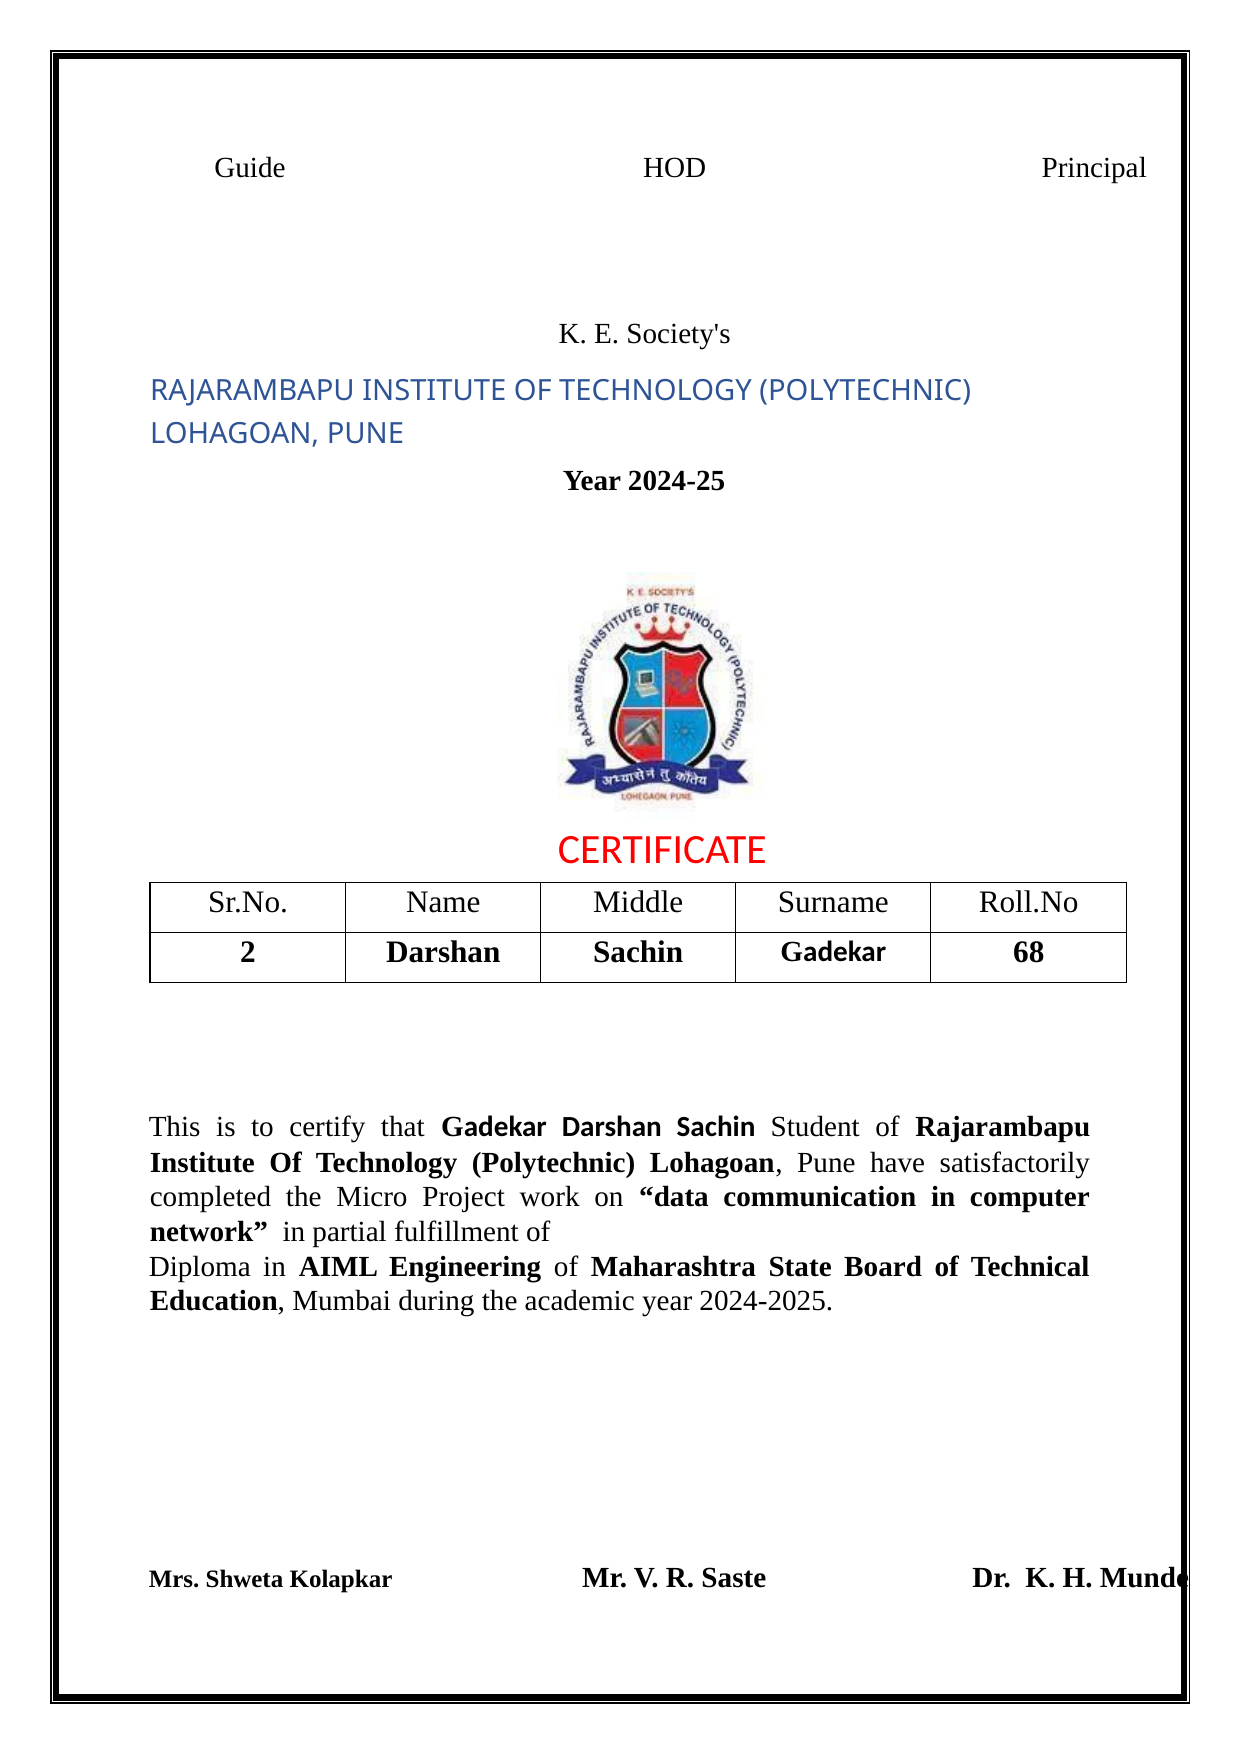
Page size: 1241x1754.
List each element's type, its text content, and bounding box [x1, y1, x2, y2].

table_cell 2 [151, 933, 345, 982]
table_header Name [346, 883, 540, 932]
subtitle RAJARAMBAPU INSTITUTE OF TECHNOLOGY (POLYTECHNIC) LOHAGOAN, PUNE [150, 369, 1090, 452]
table_cell Sachin [541, 933, 735, 982]
text Guide HOD Principal [148, 150, 1090, 183]
table_header Surname [736, 883, 930, 932]
text K. E. Society's [251, 316, 935, 350]
text CERTIFICATE [558, 823, 1090, 873]
table_cell 68 [931, 933, 1126, 982]
text Diploma in AIML Engineering of Maharashtra State Board of Technical Education, Mumbai during the academic year 2024-2025. [148, 1249, 1090, 1317]
picture [557, 572, 766, 821]
table_header Sr.No. [151, 883, 345, 932]
table_cell Darshan [346, 933, 540, 982]
table_cell Gadekar [736, 933, 930, 982]
table_header Middle [541, 883, 735, 932]
text Year 2024-25 [170, 463, 1090, 497]
text Mrs. Shweta Kolapkar Mr. V. R. Saste Dr. K. H. Munde [148, 1560, 1090, 1593]
text This is to certify that Gadekar Darshan Sachin Student of Rajarambapu Institute Of Technology (Polytechnic) Lohagoan, Pune have satisfactorily completed the Micro Project work on “data communication in computer network” in partial fulfillment of [148, 1108, 1090, 1247]
table_header Roll.No [931, 883, 1126, 932]
